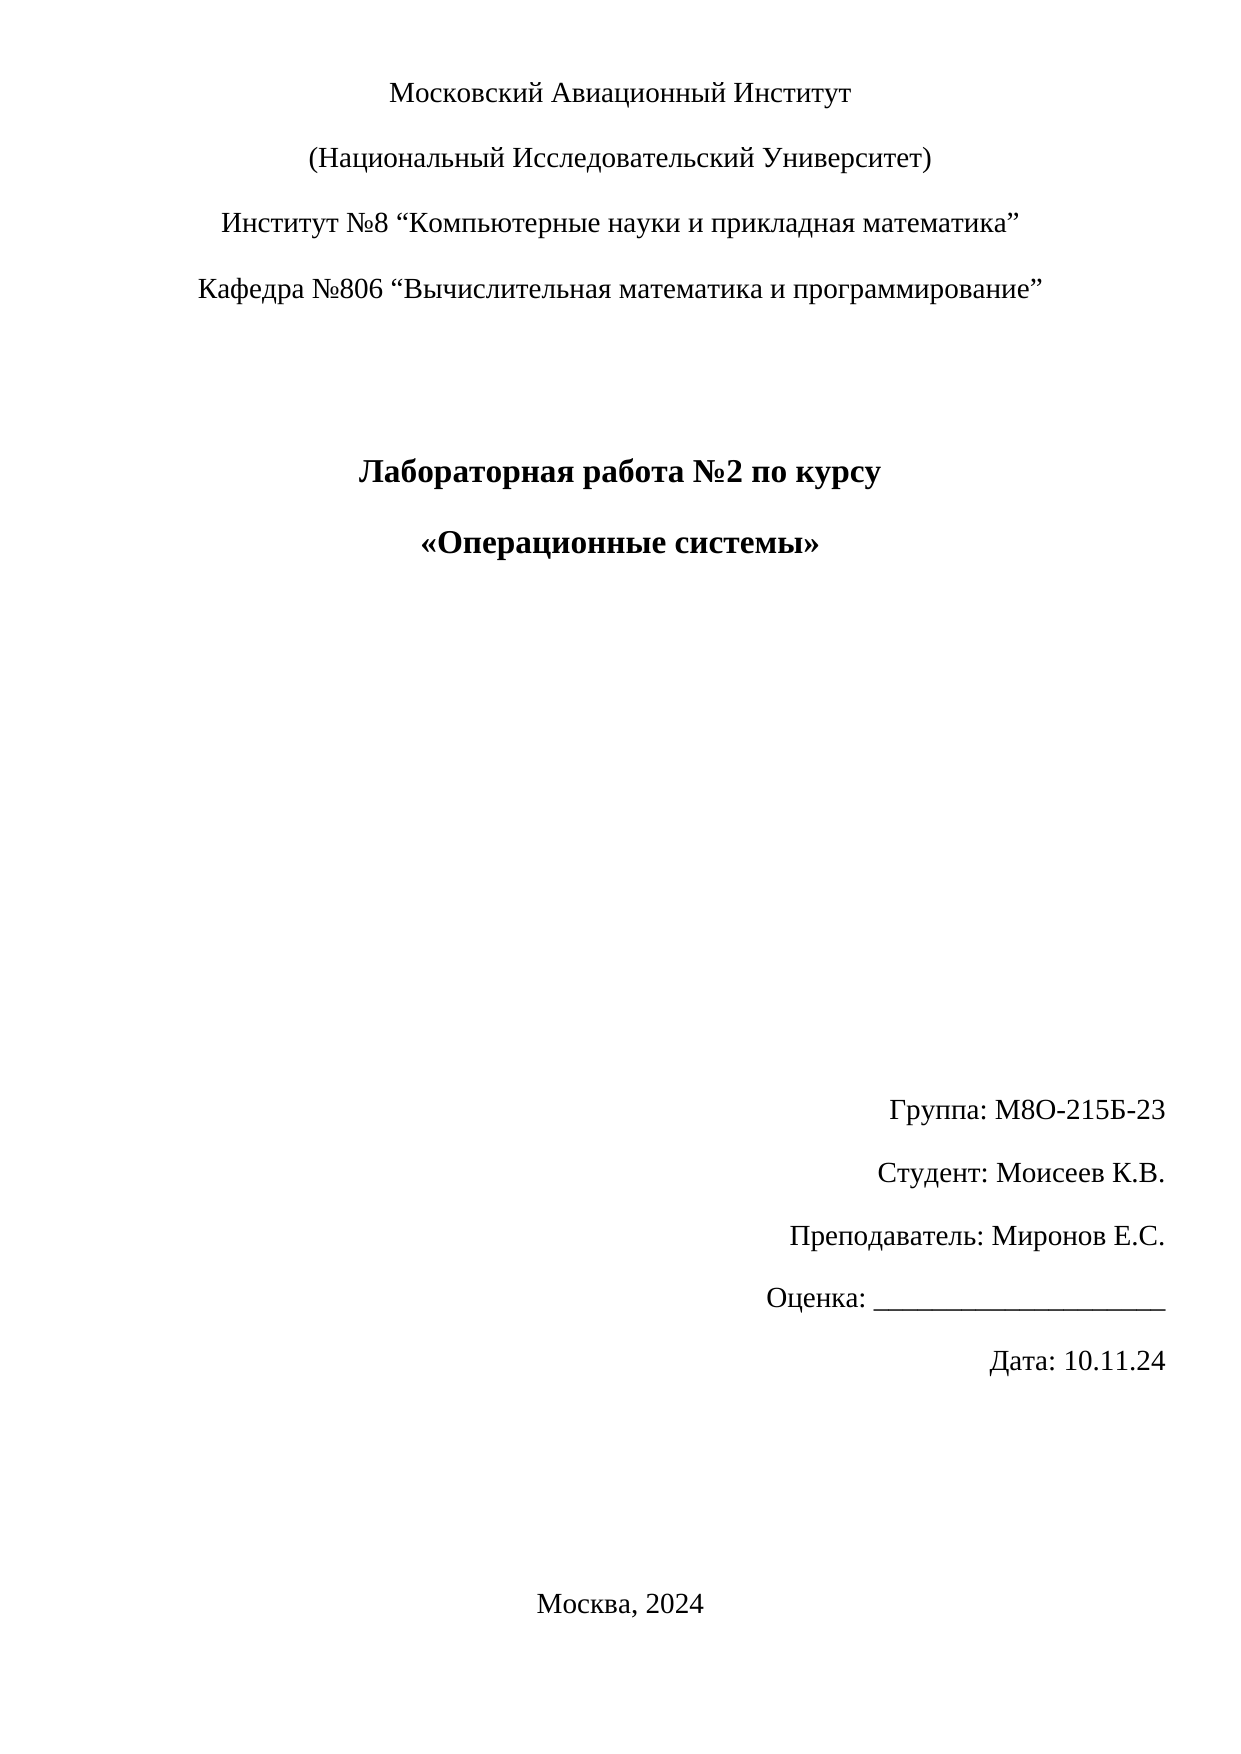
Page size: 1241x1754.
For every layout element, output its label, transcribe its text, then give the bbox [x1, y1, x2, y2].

text «Операционные системы» [75, 522, 1165, 560]
text Оценка: ____________________ [75, 1280, 1165, 1314]
text Группа: М8О-215Б-23 [75, 1092, 1165, 1126]
text Институт №8 “Компьютерные науки и прикладная математика” [75, 206, 1165, 239]
text Студент: Моисеев К.В. [75, 1155, 1165, 1188]
text Лабораторная работа №2 по курсу [75, 451, 1165, 490]
text Дата: 10.11.24 [75, 1343, 1165, 1377]
text (Национальный Исследовательский Университет) [75, 140, 1165, 174]
text Москва, 2024 [75, 1587, 1165, 1620]
text Преподаватель: Миронов Е.С. [75, 1218, 1165, 1251]
text Московский Авиационный Институт [75, 75, 1165, 108]
text Кафедра №806 “Вычислительная математика и программирование” [75, 271, 1165, 304]
